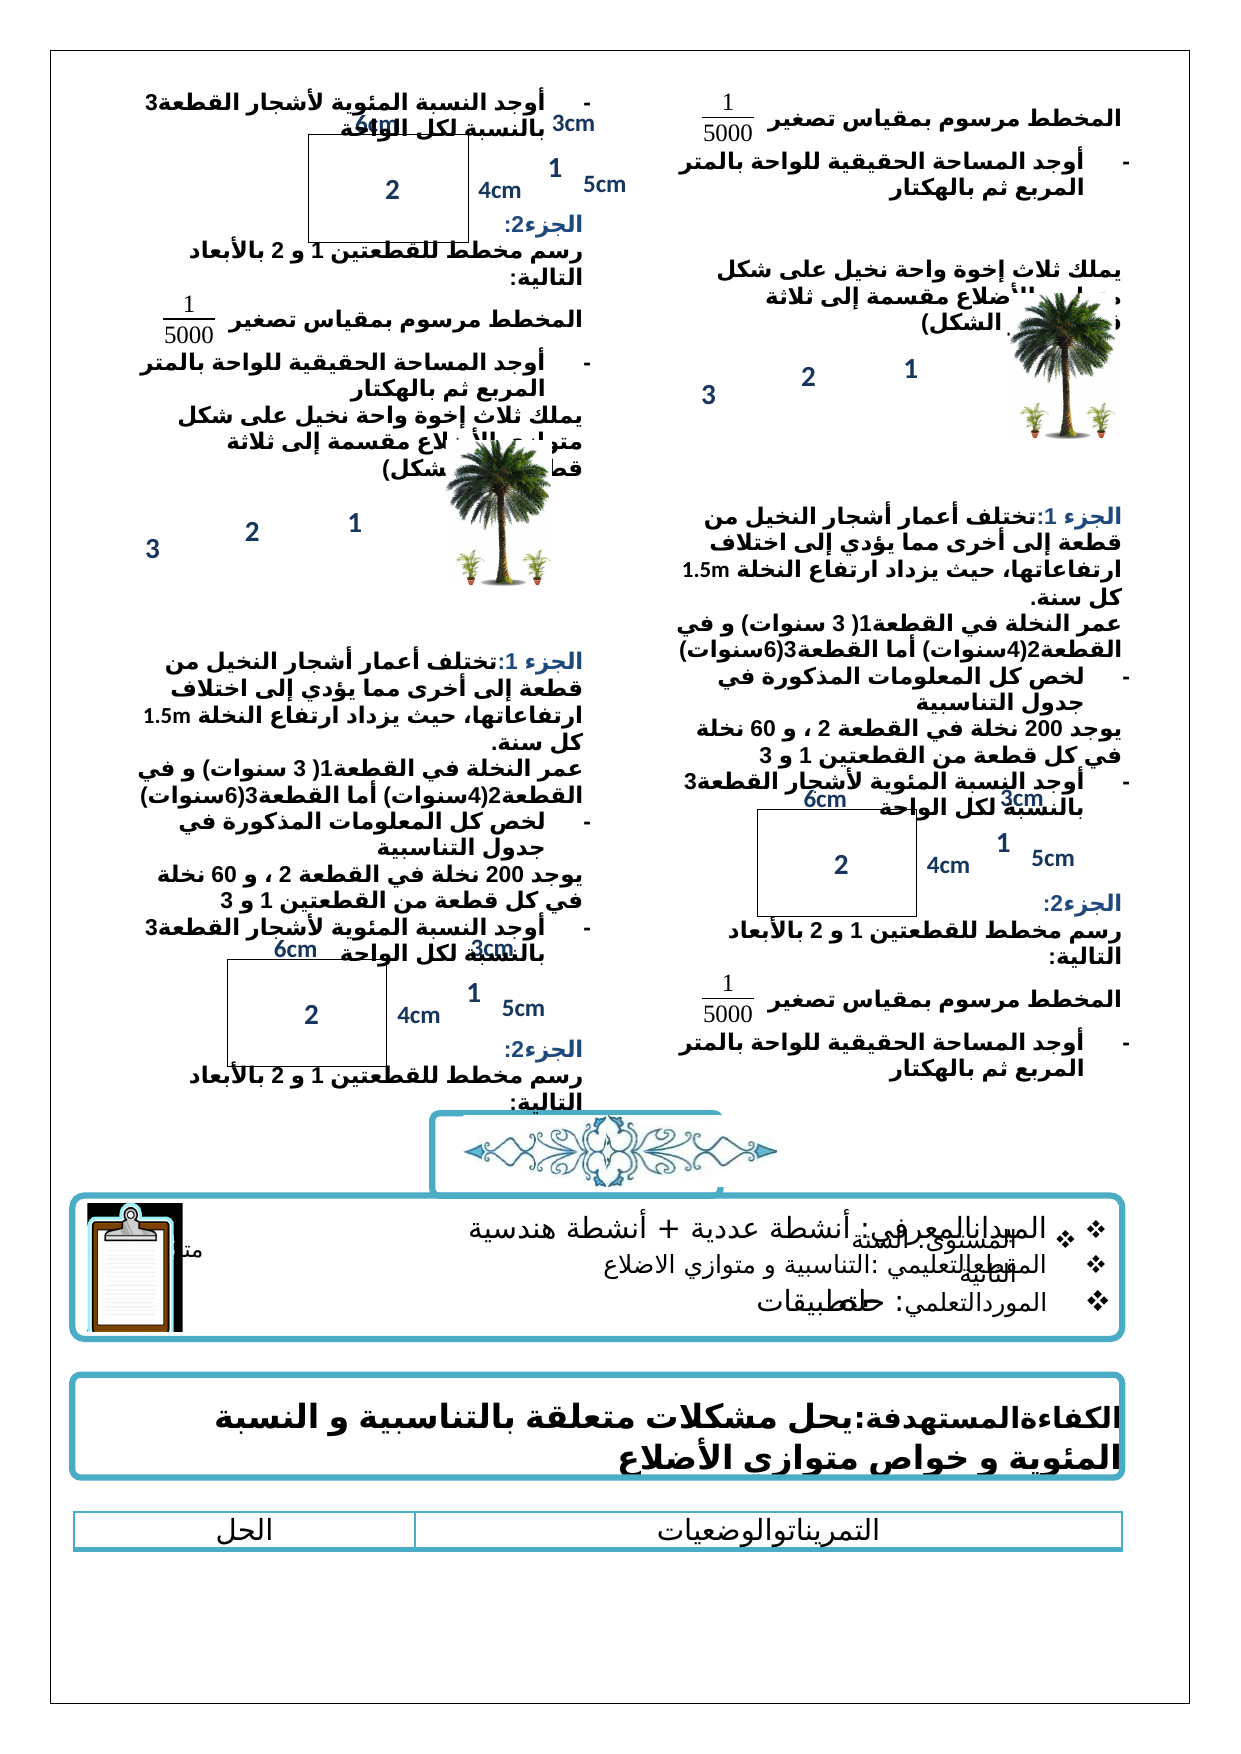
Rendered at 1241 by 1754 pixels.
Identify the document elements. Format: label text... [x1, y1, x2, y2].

list يوجد 200 نخلة في القطعة 2 ، و 60 نخلة في كل قطعة من القطعتين 1 و 3 [657, 715, 1122, 768]
list لخص كل المعلومات المذكورة في جدول التناسبية [118, 808, 583, 861]
text المخطط مرسوم بمقياس تصغير [657, 969, 1122, 1028]
text المخطط مرسوم بمقياس تصغير [118, 290, 583, 349]
text الجزء 1:تختلف أعمار أشجار النخيل من قطعة إلى أخرى مما يؤدي إلى اختلاف ارتفاعاتها، حيث يزداد ارتفاع النخلة 1.5m كل سنة. [657, 503, 1122, 610]
list الميدانالمعرفي: أنشطة عددية + أنشطة هندسية [183, 1212, 1085, 1246]
text الجزء2: [657, 890, 1122, 917]
text يملك ثلاث إخوة واحة نخيل على شكل متوازي الأضلاع مقسمة إلى ثلاثة قطع(أنظر الشكل) [118, 402, 583, 481]
table_header الحل [75, 1513, 414, 1547]
list يوجد 200 نخلة في القطعة 2 ، و 60 نخلة في كل قطعة من القطعتين 1 و 3 [118, 861, 583, 913]
text الجزء2: [118, 211, 583, 237]
list أوجد المساحة الحقيقية للواحة بالمتر المربع ثم بالهكتار [657, 148, 1122, 200]
list أوجد النسبة المئوية لأشجار القطعة3 بالنسبة لكل الواحة [118, 89, 583, 141]
list الموردالتعلمي: حلتطبيقات [183, 1284, 1085, 1318]
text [118, 237, 583, 290]
picture [1009, 293, 1116, 440]
list أوجد النسبة المئوية لأشجار القطعة3 بالنسبة لكل الواحة [118, 913, 583, 966]
text عمر النخلة في القطعة1( 3 سنوات) و في القطعة2(4سنوات) أما القطعة3(6سنوات) [118, 755, 583, 808]
text رسم مخطط للقطعتين 1 و 2 بالأبعاد التالية: [657, 917, 1122, 969]
text الجزء 1:تختلف أعمار أشجار النخيل من قطعة إلى أخرى مما يؤدي إلى اختلاف ارتفاعاتها، حيث يزداد ارتفاع النخلة 1.5m كل سنة. [118, 648, 583, 755]
list أوجد النسبة المئوية لأشجار القطعة3 بالنسبة لكل الواحة [657, 768, 1122, 821]
list المقطعالتعليمي :التناسبية و متوازي الاضلاع [183, 1251, 1085, 1280]
list أوجد المساحة الحقيقية للواحة بالمتر المربع ثم بالهكتار [657, 1028, 1122, 1081]
text عمر النخلة في القطعة1( 3 سنوات) و في القطعة2(4سنوات) أما القطعة3(6سنوات) [657, 610, 1122, 663]
picture [445, 440, 552, 587]
list أوجد المساحة الحقيقية للواحة بالمتر المربع ثم بالهكتار [118, 349, 583, 402]
text يملك ثلاث إخوة واحة نخيل على شكل متوازي الأضلاع مقسمة إلى ثلاثة قطع(أنظر الشكل) [657, 256, 1122, 335]
text الجزء2: [118, 1036, 583, 1062]
text الكفاءةالمستهدفة:يحل مشكلات متعلقة بالتناسبية و النسبة المئوية و خواص متوازي الأضلاع [118, 1397, 1119, 1474]
list لخص كل المعلومات المذكورة في جدول التناسبية [657, 663, 1122, 715]
text المخطط مرسوم بمقياس تصغير [657, 89, 1122, 148]
text رسم مخطط للقطعتين 1 و 2 بالأبعاد التالية: [118, 1062, 583, 1115]
table_header التمريناتوالوضعيات [416, 1513, 1121, 1547]
